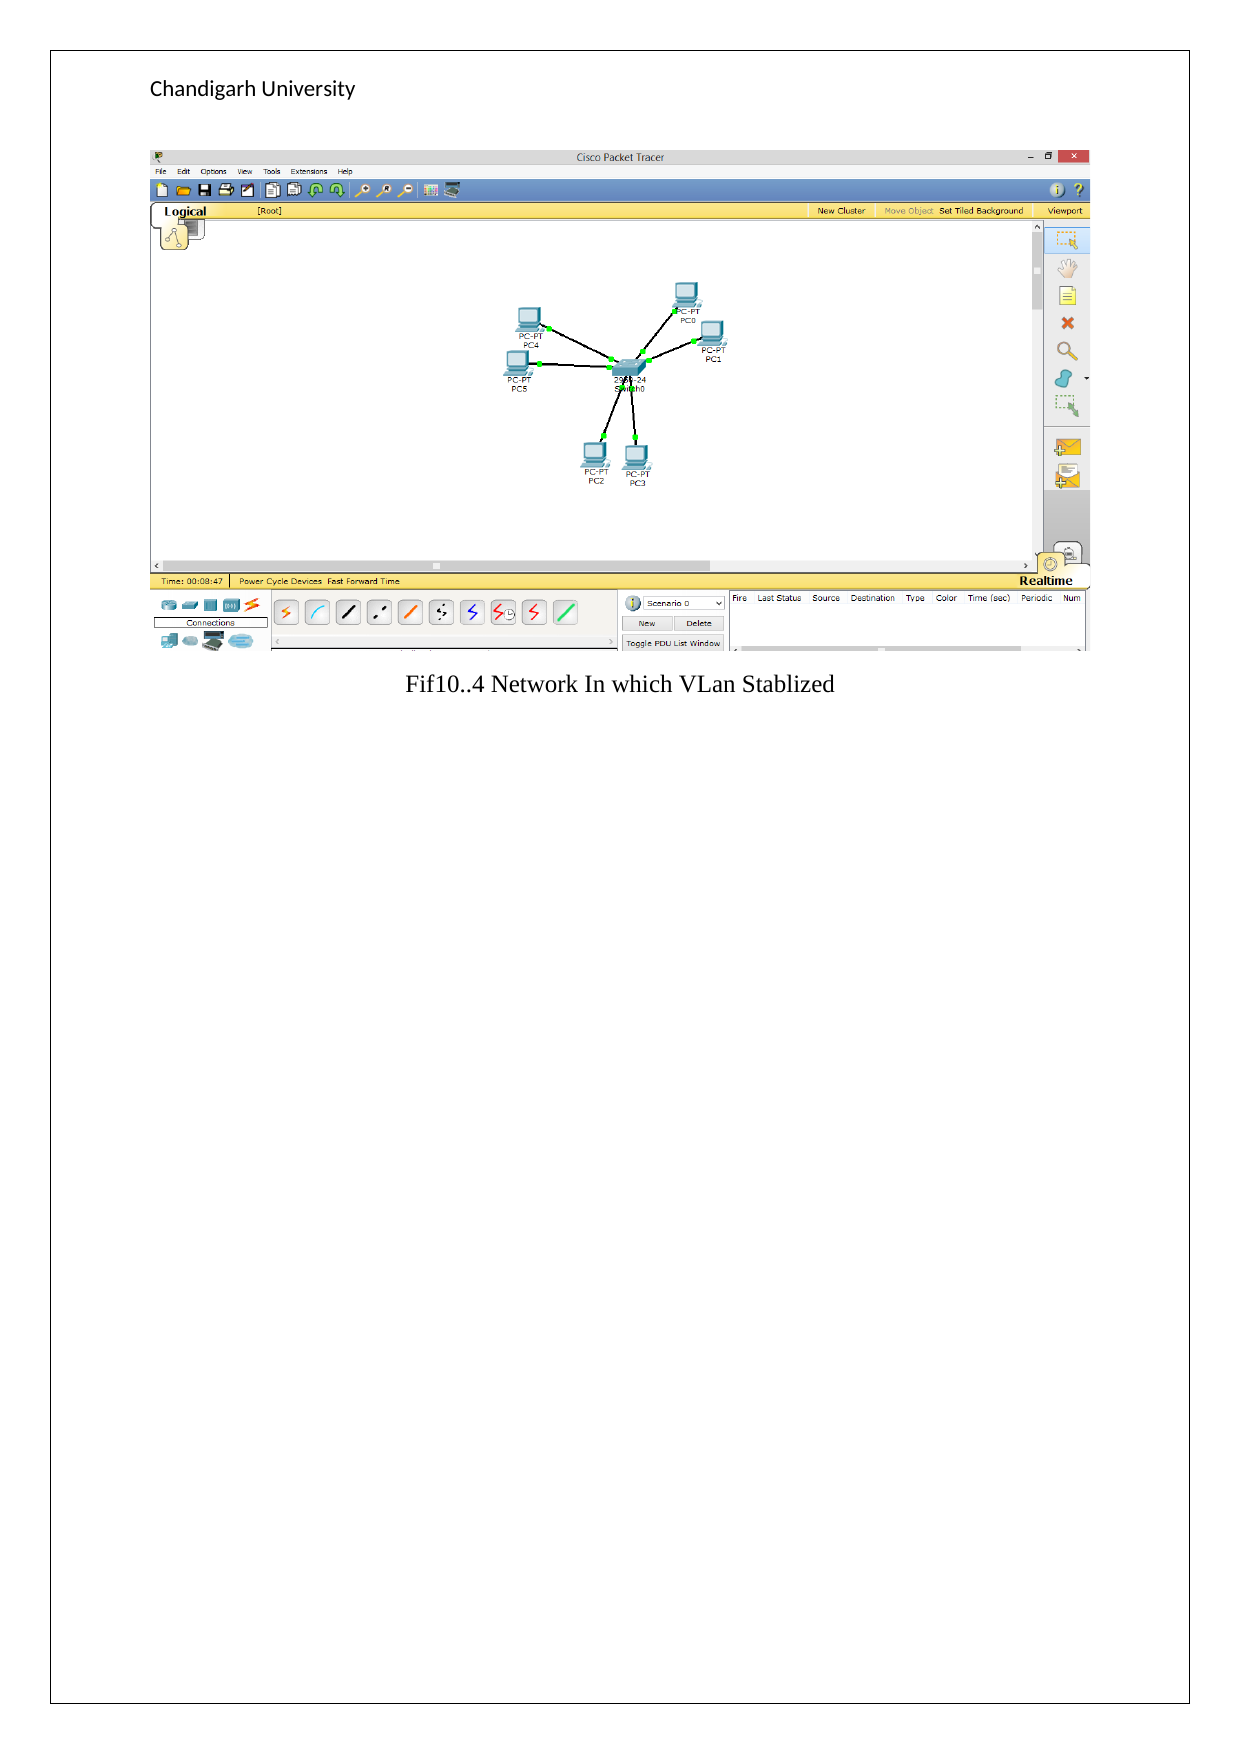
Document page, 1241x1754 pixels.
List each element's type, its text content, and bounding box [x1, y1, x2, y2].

text Fif10..4 Network In which VLan Stablized [150, 669, 1090, 698]
picture [150, 150, 1091, 651]
